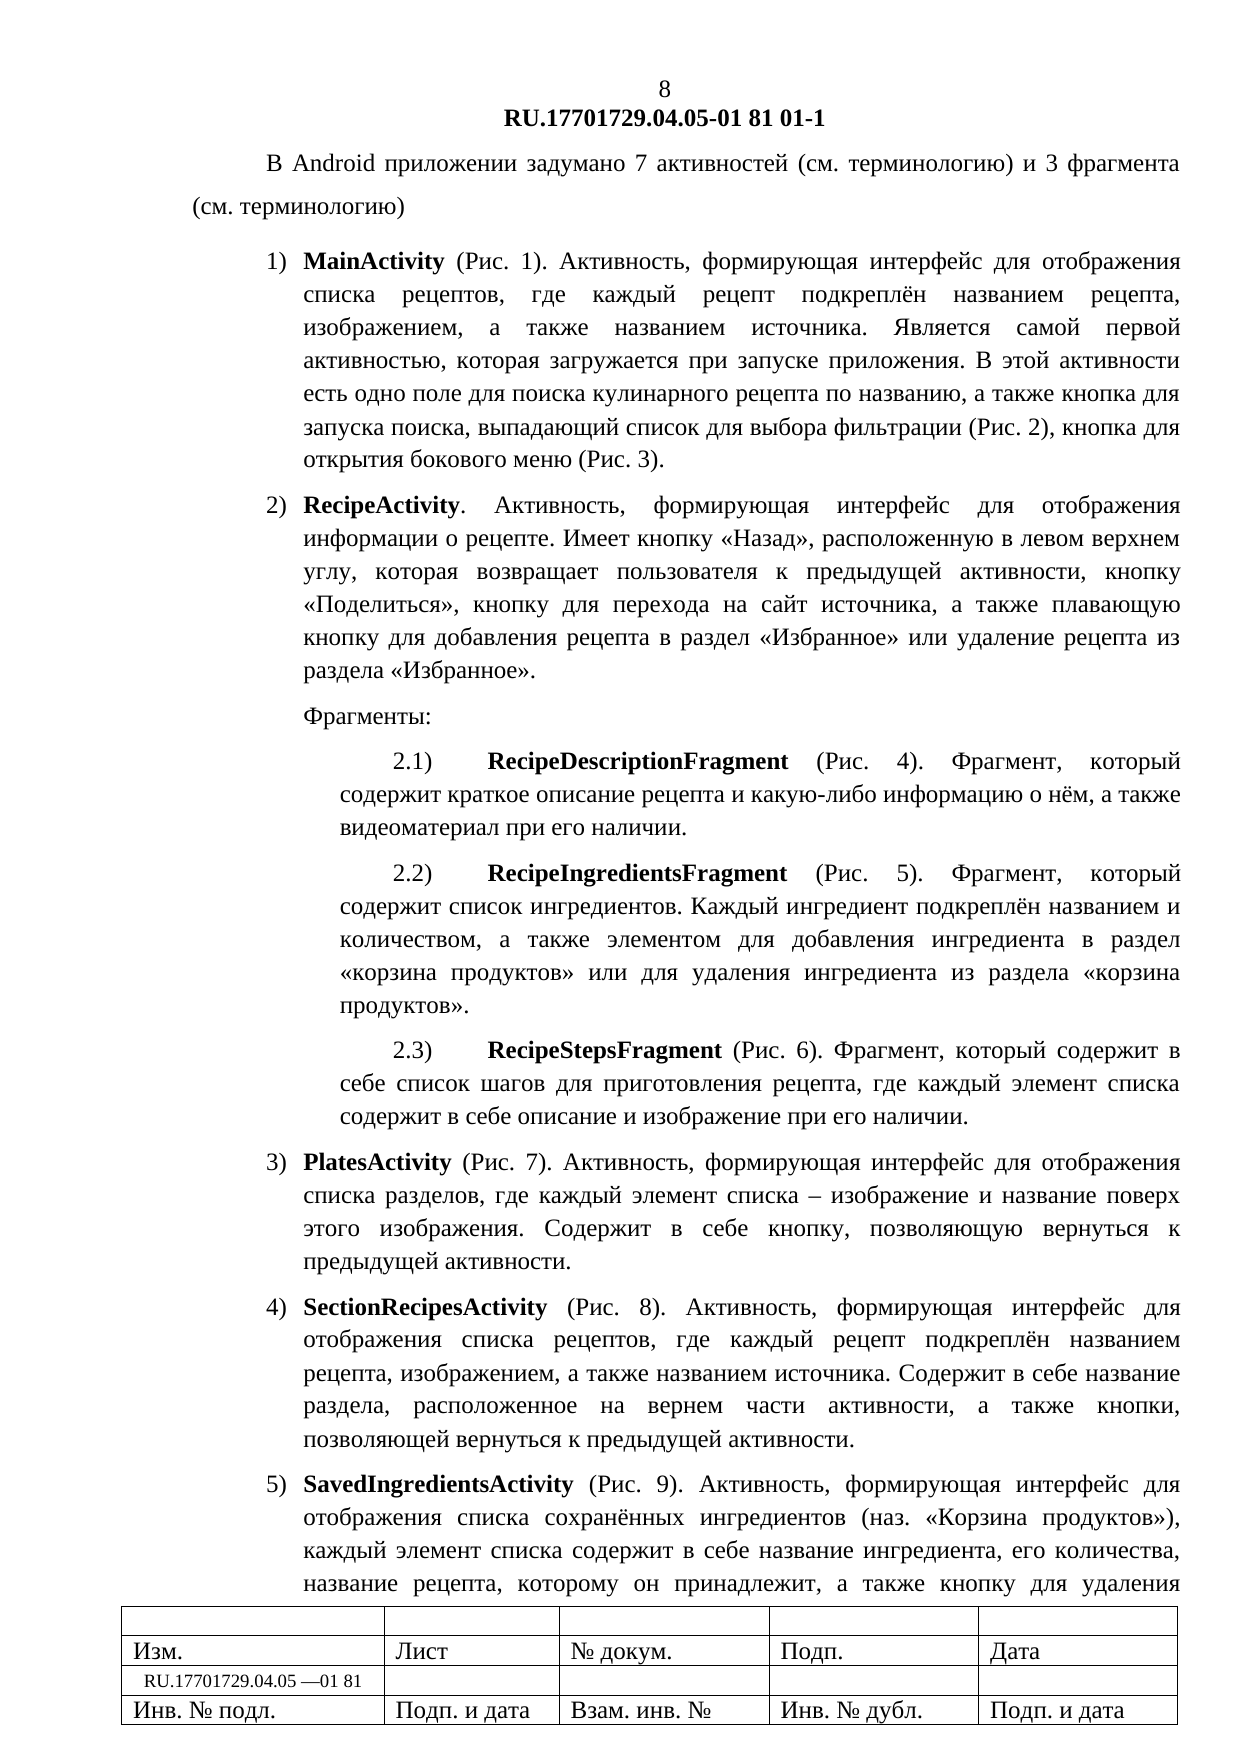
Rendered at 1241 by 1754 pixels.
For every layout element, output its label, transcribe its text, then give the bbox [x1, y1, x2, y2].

list RecipeDescriptionFragment (Рис. 4). Фрагмент, который содержит краткое описание рецепта и какую-либо информацию о нём, а также видеоматериал при его наличии. [339, 746, 1181, 841]
list PlatesActivity (Рис. 7). Активность, формирующая интерфейс для отображения списка разделов, где каждый элемент списка – изображение и название поверх этого изображения. Содержит в себе кнопку, позволяющую вернуться к предыдущей активности. [266, 1147, 1181, 1275]
list MainActivity (Рис. 1). Активность, формирующая интерфейс для отображения списка рецептов, где каждый рецепт подкреплён названием рецепта, изображением, а также названием источника. Является самой первой активностью, которая загружается при запуске приложения. В этой активности есть одно поле для поиска кулинарного рецепта по названию, а также кнопка для запуска поиска, выпадающий список для выбора фильтрации (Рис. 2), кнопка для открытия бокового меню (Рис. 3). [266, 246, 1181, 473]
list RecipeStepsFragment (Рис. 6). Фрагмент, который содержит в себе список шагов для приготовления рецепта, где каждый элемент списка содержит в себе описание и изображение при его наличии. [339, 1035, 1181, 1130]
list SectionRecipesActivity (Рис. 8). Активность, формирующая интерфейс для отображения списка рецептов, где каждый рецепт подкреплён названием рецепта, изображением, а также названием источника. Содержит в себе название раздела, расположенное на вернем части активности, а также кнопки, позволяющей вернуться к предыдущей активности. [266, 1292, 1181, 1452]
list Фрагменты: [303, 701, 1181, 729]
list RecipeActivity. Активность, формирующая интерфейс для отображения информации о рецепте. Имеет кнопку «Назад», расположенную в левом верхнем углу, которая возвращает пользователя к предыдущей активности, кнопку «Поделиться», кнопку для перехода на сайт источника, а также плавающую кнопку для добавления рецепта в раздел «Избранное» или удаление рецепта из раздела «Избранное». [266, 490, 1181, 684]
list RecipeIngredientsFragment (Рис. 5). Фрагмент, который содержит список ингредиентов. Каждый ингредиент подкреплён названием и количеством, а также элементом для добавления ингредиента в раздел «корзина продуктов» или для удаления ингредиента из раздела «корзина продуктов». [339, 858, 1181, 1019]
text В Android приложении задумано 7 активностей (см. терминологию) и 3 фрагмента (см. терминологию) [192, 148, 1181, 219]
